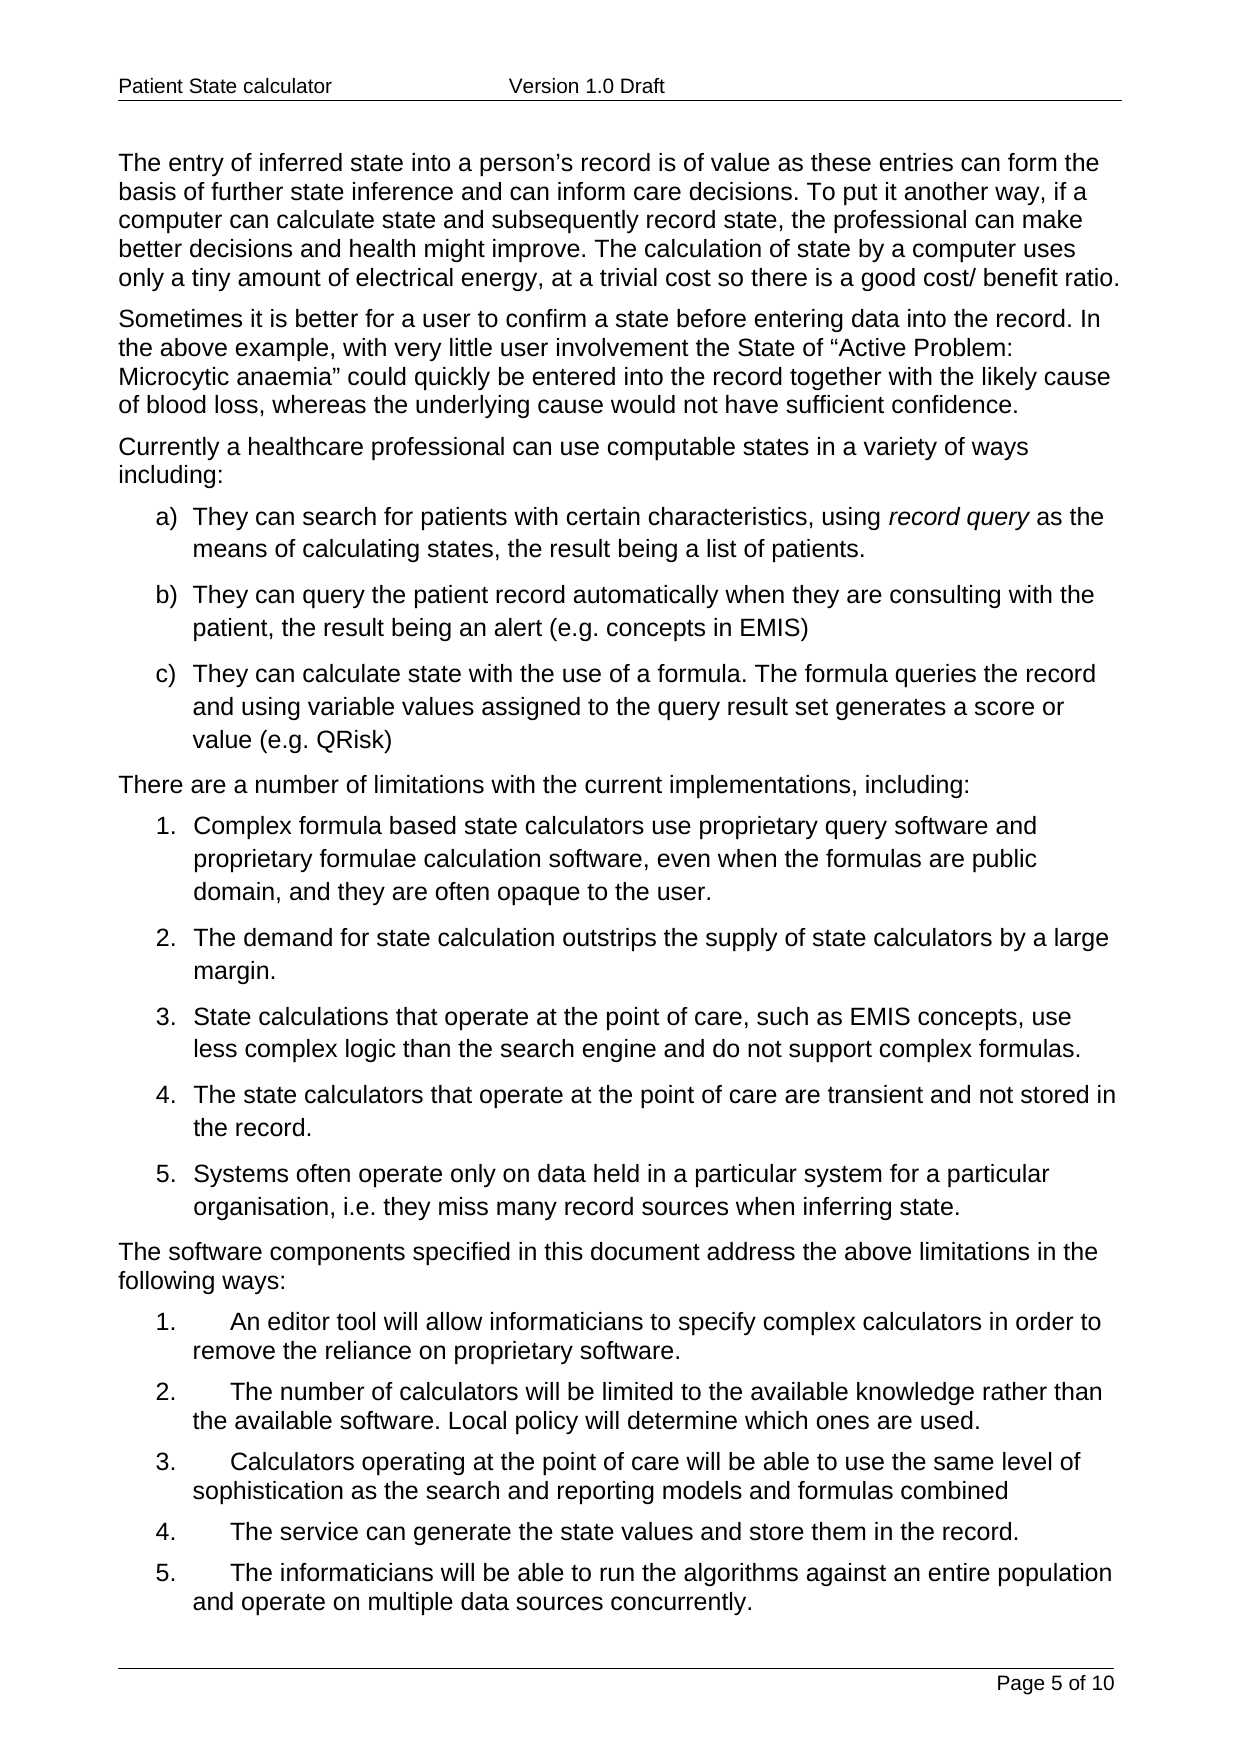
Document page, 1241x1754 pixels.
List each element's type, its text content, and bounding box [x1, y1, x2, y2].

list Systems often operate only on data held in a particular system for a particular organisation, i.e. they miss many record sources when inferring state. [156, 1158, 1122, 1220]
list The demand for state calculation outstrips the supply of state calculators by a large margin. [156, 923, 1122, 985]
list They can query the patient record automatically when they are consulting with the patient, the result being an alert (e.g. concepts in EMIS) [155, 580, 1122, 642]
text The software components specified in this document address the above limitations in the following ways: [118, 1237, 1122, 1294]
list The state calculators that operate at the point of care are transient and not stored in the record. [156, 1080, 1122, 1142]
list They can calculate state with the use of a formula. The formula queries the record and using variable values assigned to the query result set generates a score or value (e.g. QRisk) [155, 658, 1122, 753]
list The number of calculators will be limited to the available knowledge rather than the available software. Local policy will determine which ones are used. [155, 1377, 1122, 1434]
text The entry of inferred state into a person’s record is of value as these entries can form the basis of further state inference and can inform care decisions. To put it another way, if a computer can calculate state and subsequently record state, the professional can make better decisions and health might improve. The calculation of state by a computer uses only a tiny amount of electrical energy, at a trivial cost so there is a good cost/ benefit ratio. [118, 148, 1122, 291]
list Complex formula based state calculators use proprietary query software and proprietary formulae calculation software, even when the formulas are public domain, and they are often opaque to the user. [156, 811, 1122, 906]
list Calculators operating at the point of care will be able to use the same level of sophistication as the search and reporting models and formulas combined [155, 1447, 1122, 1504]
text Currently a healthcare professional can use computable states in a variety of ways including: [118, 431, 1122, 489]
text There are a number of limitations with the current implementations, including: [118, 770, 1122, 799]
list The informaticians will be able to run the algorithms against an entire population and operate on multiple data sources concurrently. [155, 1558, 1122, 1616]
text Sometimes it is better for a user to confirm a state before entering data into the record. In the above example, with very little user involvement the State of “Active Problem: Microcytic anaemia” could quickly be entered into the record together with the likely cause of blood loss, whereas the underlying cause would not have sufficient confidence. [118, 304, 1122, 419]
list They can search for patients with certain characteristics, using record query as the means of calculating states, the result being a list of patients. [155, 501, 1122, 563]
list An editor tool will allow informaticians to specify complex calculators in order to remove the reliance on proprietary software. [155, 1307, 1122, 1364]
list The service can generate the state values and store them in the record. [155, 1517, 1122, 1546]
list State calculations that operate at the point of care, such as EMIS concepts, use less complex logic than the search engine and do not support complex formulas. [156, 1001, 1122, 1063]
